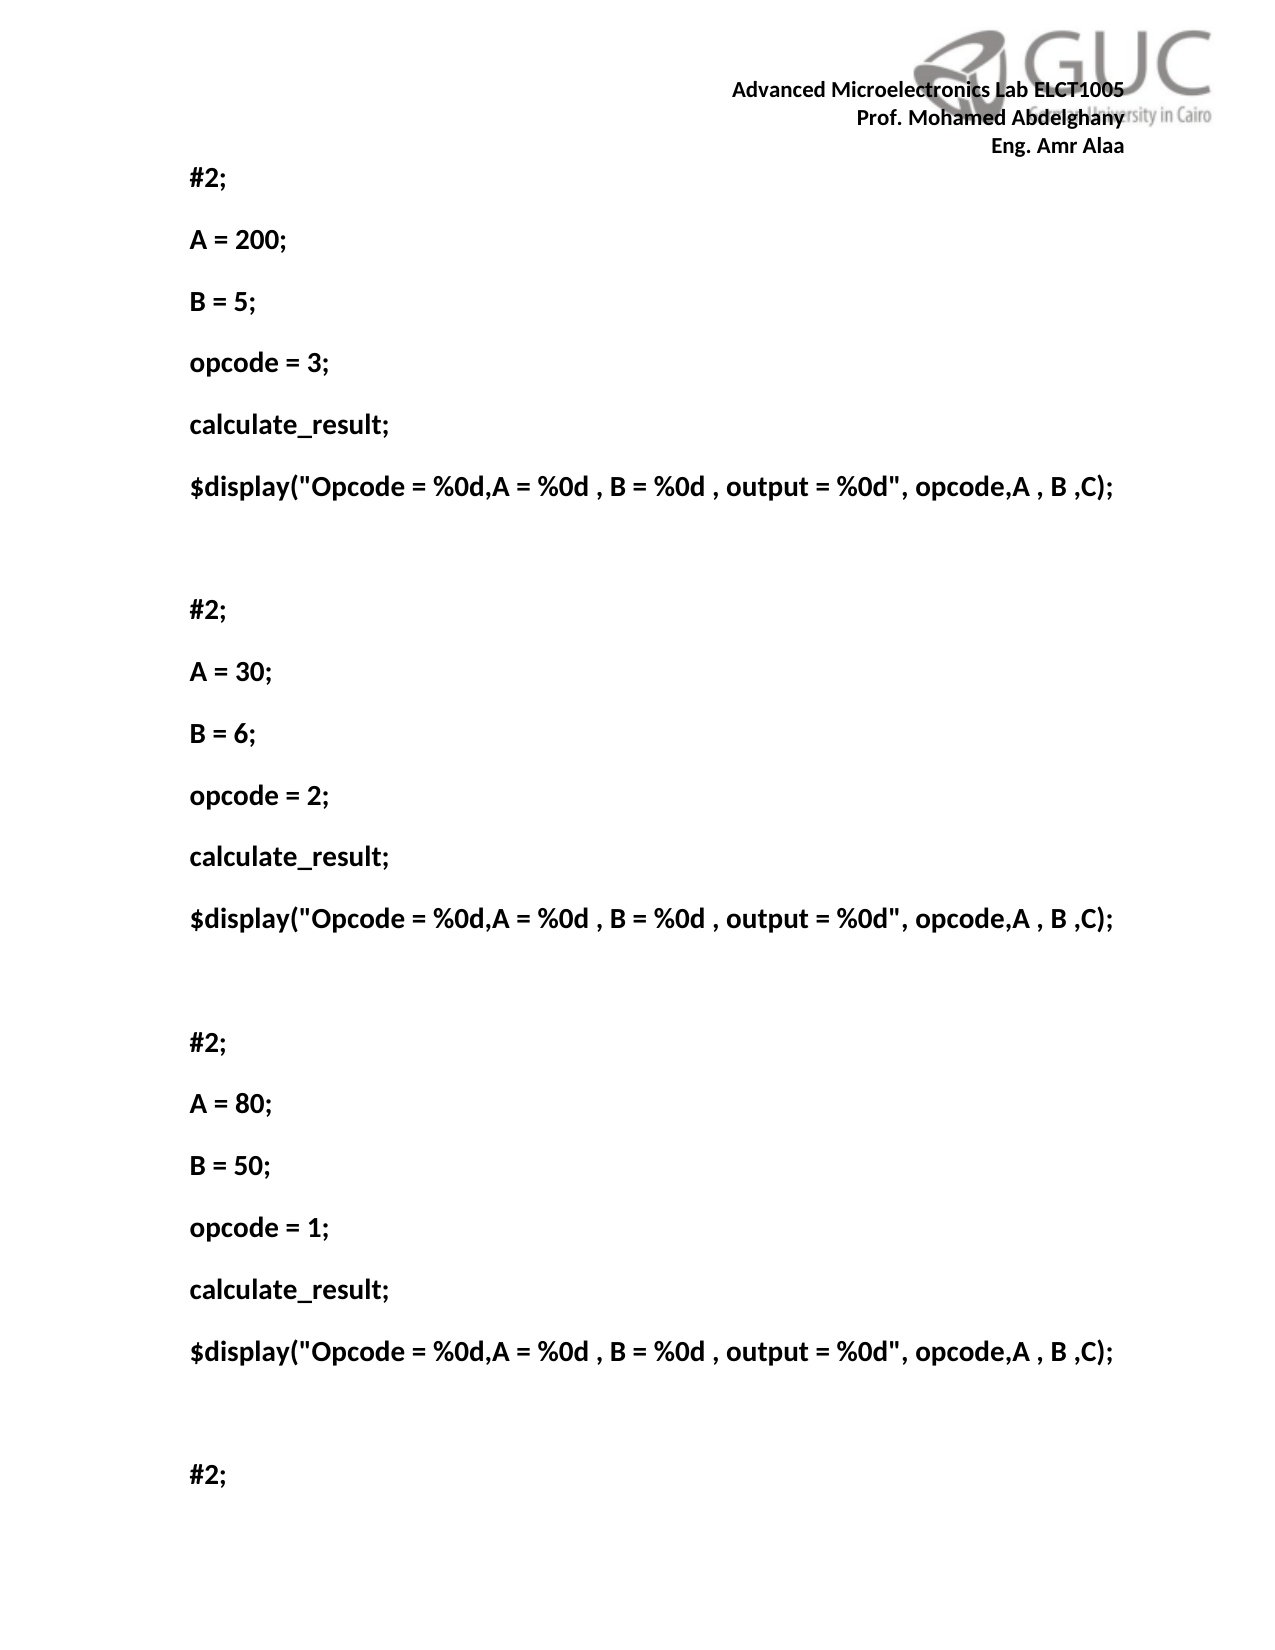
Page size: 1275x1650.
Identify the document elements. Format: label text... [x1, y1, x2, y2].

text B = 6; [150, 715, 1125, 751]
text #2; [150, 159, 1125, 195]
text B = 5; [150, 283, 1125, 318]
text opcode = 1; [150, 1209, 1125, 1245]
text #2; [150, 1456, 1125, 1492]
text calculate_result; [150, 838, 1125, 874]
text $display("Opcode = %0d,A = %0d , B = %0d , output = %0d", opcode,A , B ,C); [150, 900, 1125, 936]
text B = 50; [150, 1147, 1125, 1183]
text #2; [150, 1024, 1125, 1059]
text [150, 1333, 1125, 1368]
text calculate_result; [150, 1271, 1125, 1307]
text calculate_result; [150, 406, 1125, 442]
text opcode = 3; [150, 344, 1125, 380]
text A = 80; [150, 1086, 1125, 1121]
text opcode = 2; [150, 777, 1125, 812]
text A = 200; [150, 221, 1125, 256]
text #2; [150, 591, 1125, 627]
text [150, 468, 1125, 503]
picture [913, 26, 1224, 132]
text A = 30; [150, 653, 1125, 689]
